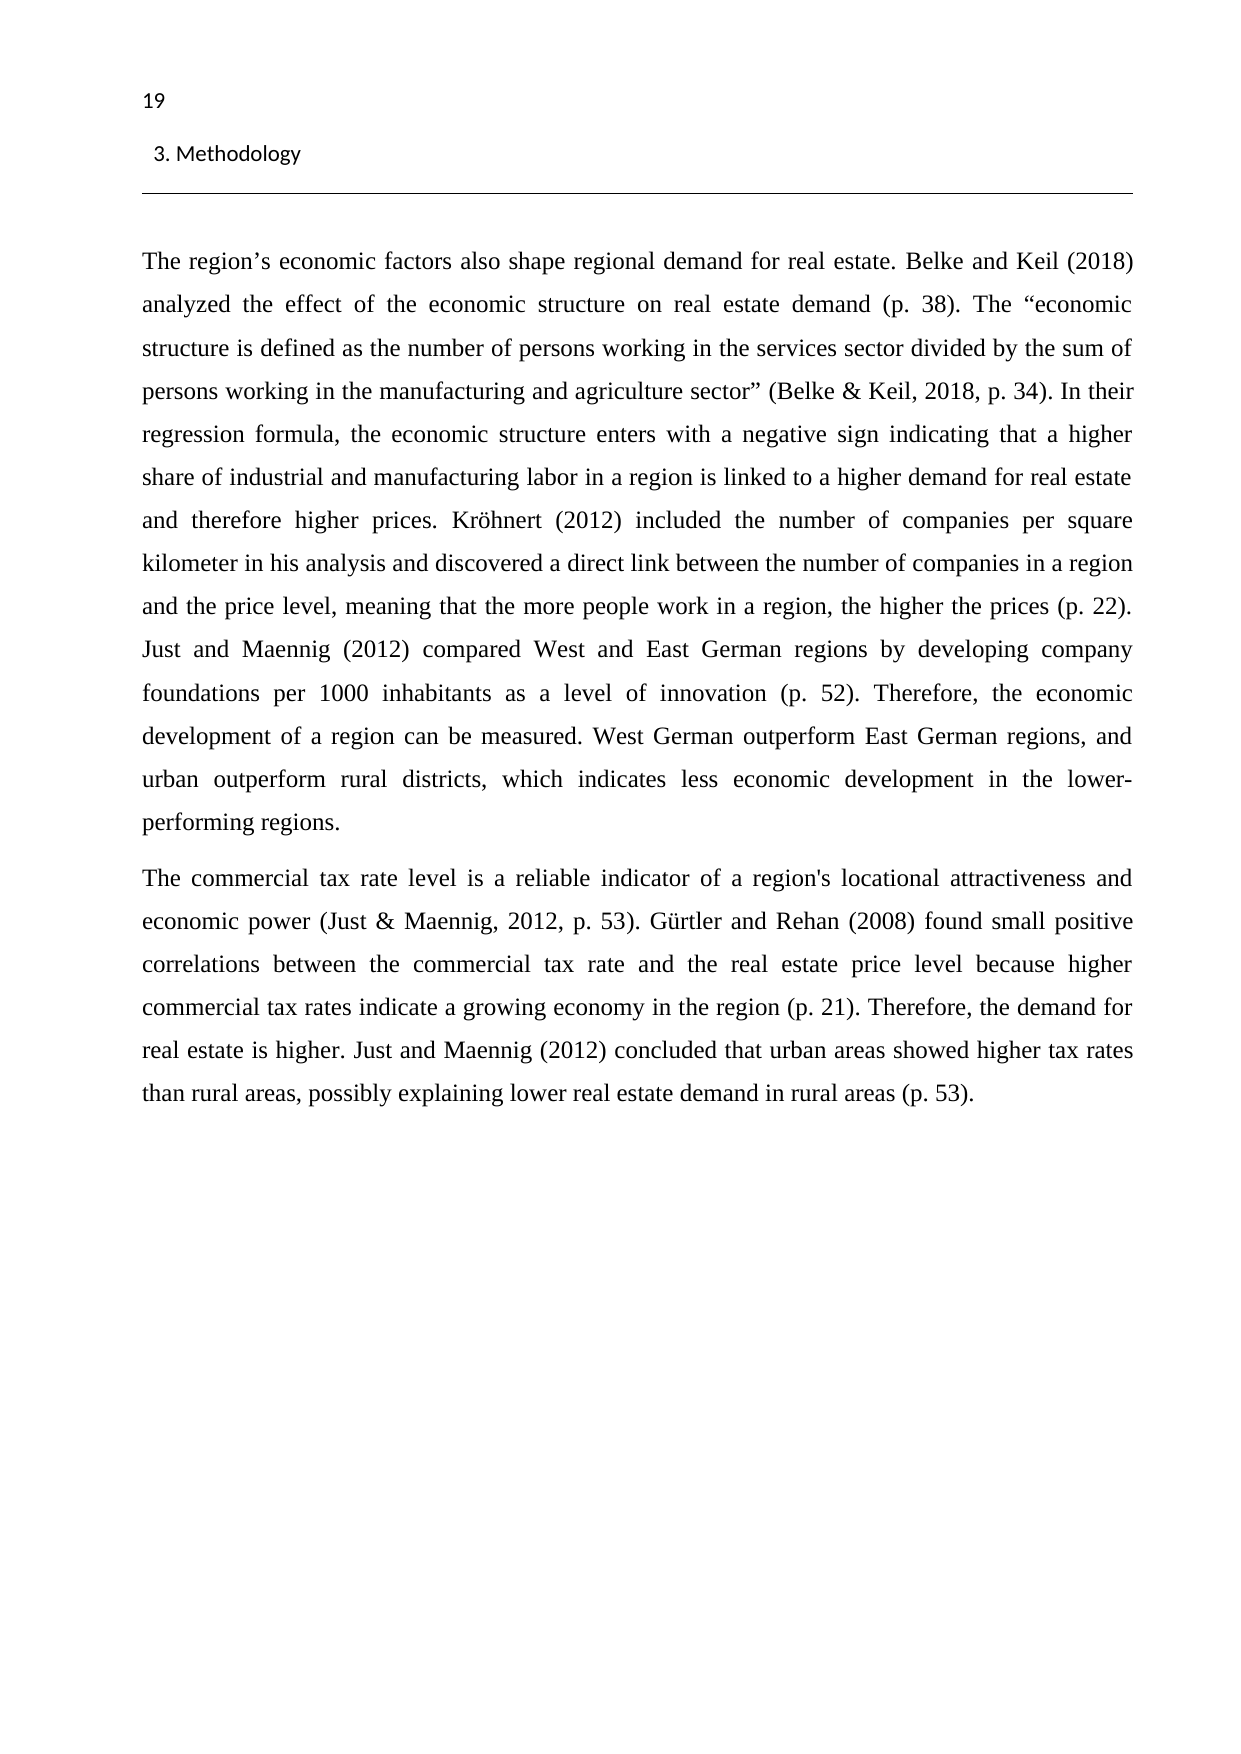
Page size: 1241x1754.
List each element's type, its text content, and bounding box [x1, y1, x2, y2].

text The commercial tax rate level is a reliable indicator of a region's locational attractiveness and economic power (Just & Maennig, 2012, p. 53). Gürtler and Rehan (2008) found small positive correlations between the commercial tax rate and the real estate price level because higher commercial tax rates indicate a growing economy in the region (p. 21). Therefore, the demand for real estate is higher. Just and Maennig (2012) concluded that urban areas showed higher tax rates than rural areas, possibly explaining lower real estate demand in rural areas (p. 53). [142, 863, 1134, 1107]
text The region’s economic factors also shape regional demand for real estate. Belke and Keil (2018) analyzed the effect of the economic structure on real estate demand (p. 38). The “economic structure is defined as the number of persons working in the services sector divided by the sum of persons working in the manufacturing and agriculture sector” (Belke & Keil, 2018, p. 34). In their regression formula, the economic structure enters with a negative sign indicating that a higher share of industrial and manufacturing labor in a region is linked to a higher demand for real estate and therefore higher prices. Kröhnert (2012) included the number of companies per square kilometer in his analysis and discovered a direct link between the number of companies in a region and the price level, meaning that the more people work in a region, the higher the prices (p. 22). Just and Maennig (2012) compared West and East German regions by developing company foundations per 1000 inhabitants as a level of innovation (p. 52). Therefore, the economic development of a region can be measured. West German outperform East German regions, and urban outperform rural districts, which indicates less economic development in the lower-performing regions. [142, 246, 1134, 836]
